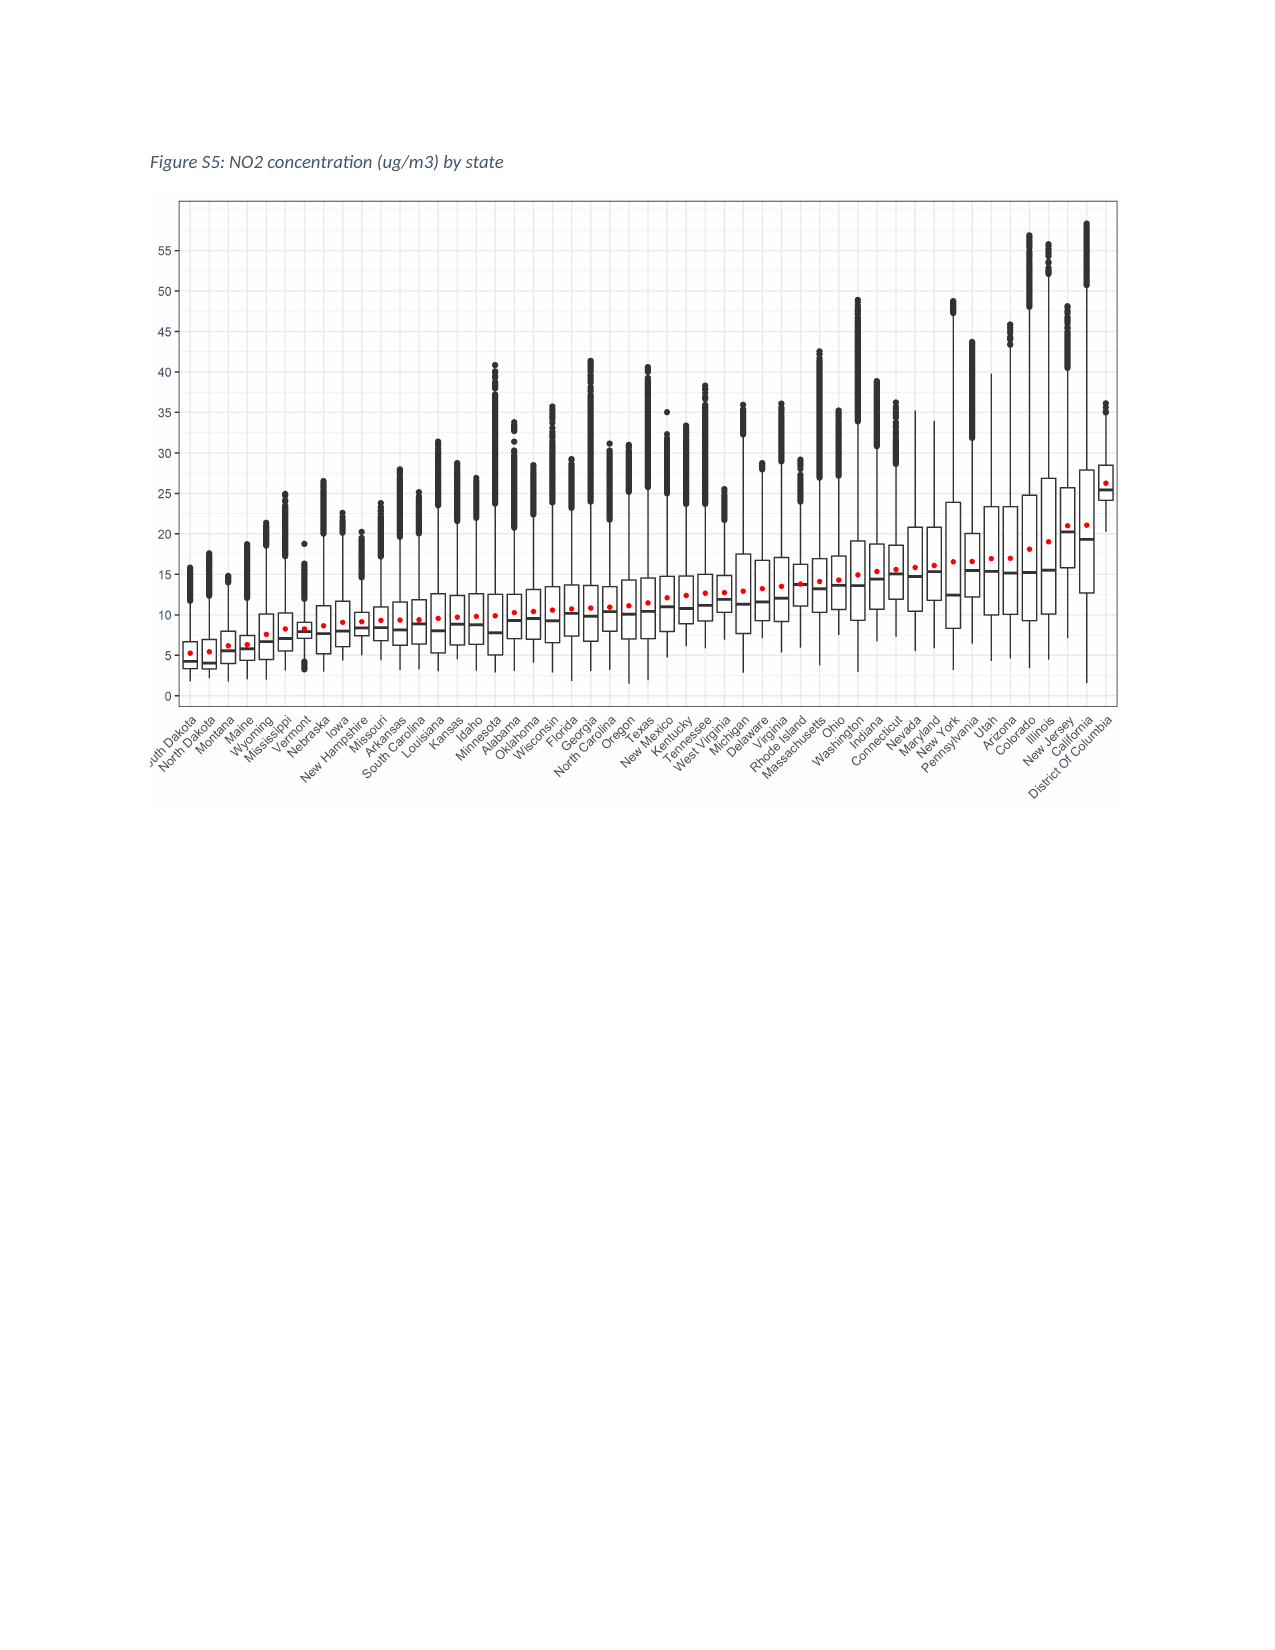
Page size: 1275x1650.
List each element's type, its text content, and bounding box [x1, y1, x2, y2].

text Figure S5: NO2 concentration (ug/m3) by state [150, 150, 1125, 173]
picture [150, 193, 1125, 810]
